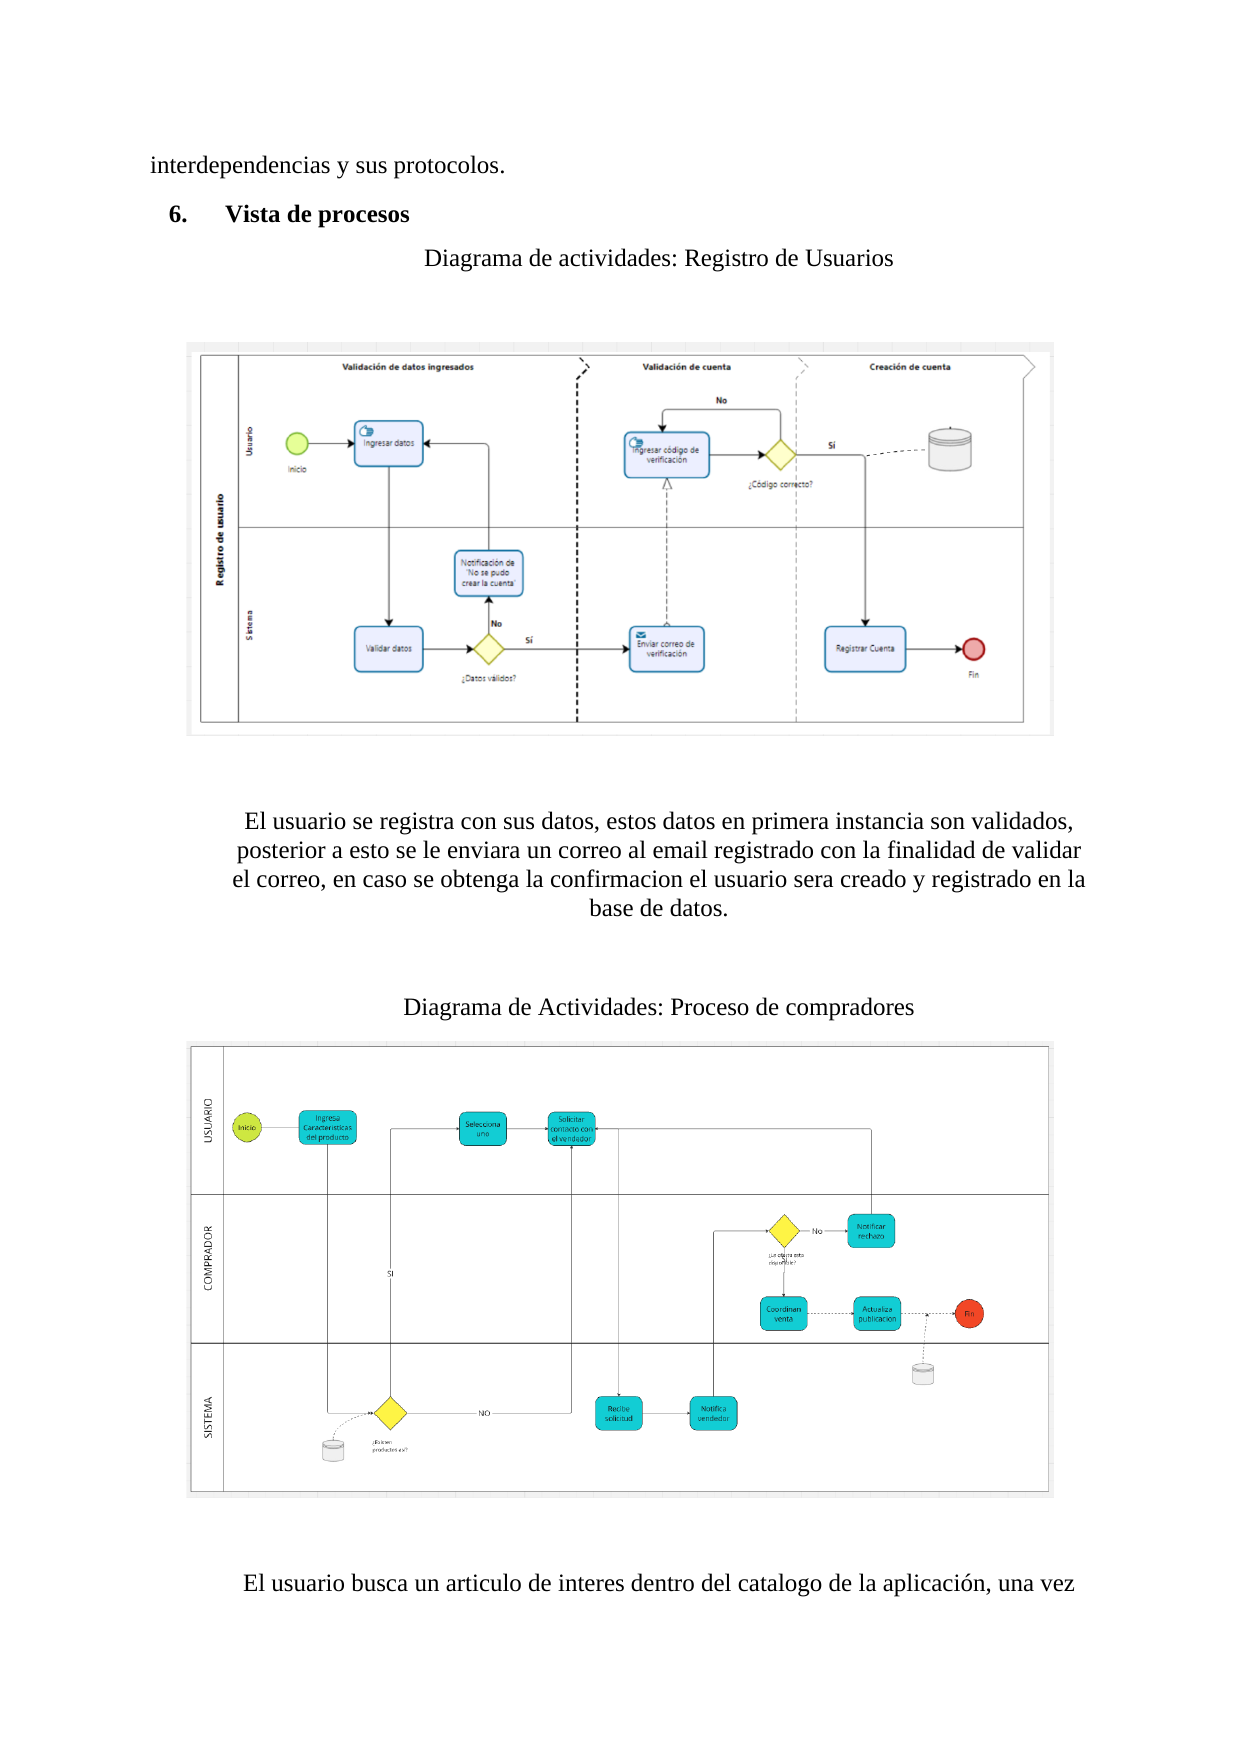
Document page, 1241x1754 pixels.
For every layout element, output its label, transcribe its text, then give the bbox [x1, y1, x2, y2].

subtitle Vista de procesos [187, 199, 860, 228]
picture [186, 1041, 1054, 1498]
text Diagrama de actividades: Registro de Usuarios [225, 243, 1093, 271]
picture [186, 342, 1054, 736]
text El usuario se registra con sus datos, estos datos en primera instancia son validados, posterior a esto se le enviara un correo al email registrado con la finalidad de validar el correo, en caso se obtenga la confirmacion el usuario sera creado y registrado en la base de datos. [225, 806, 1093, 921]
text Diagrama de Actividades: Proceso de compradores [225, 992, 1093, 1021]
